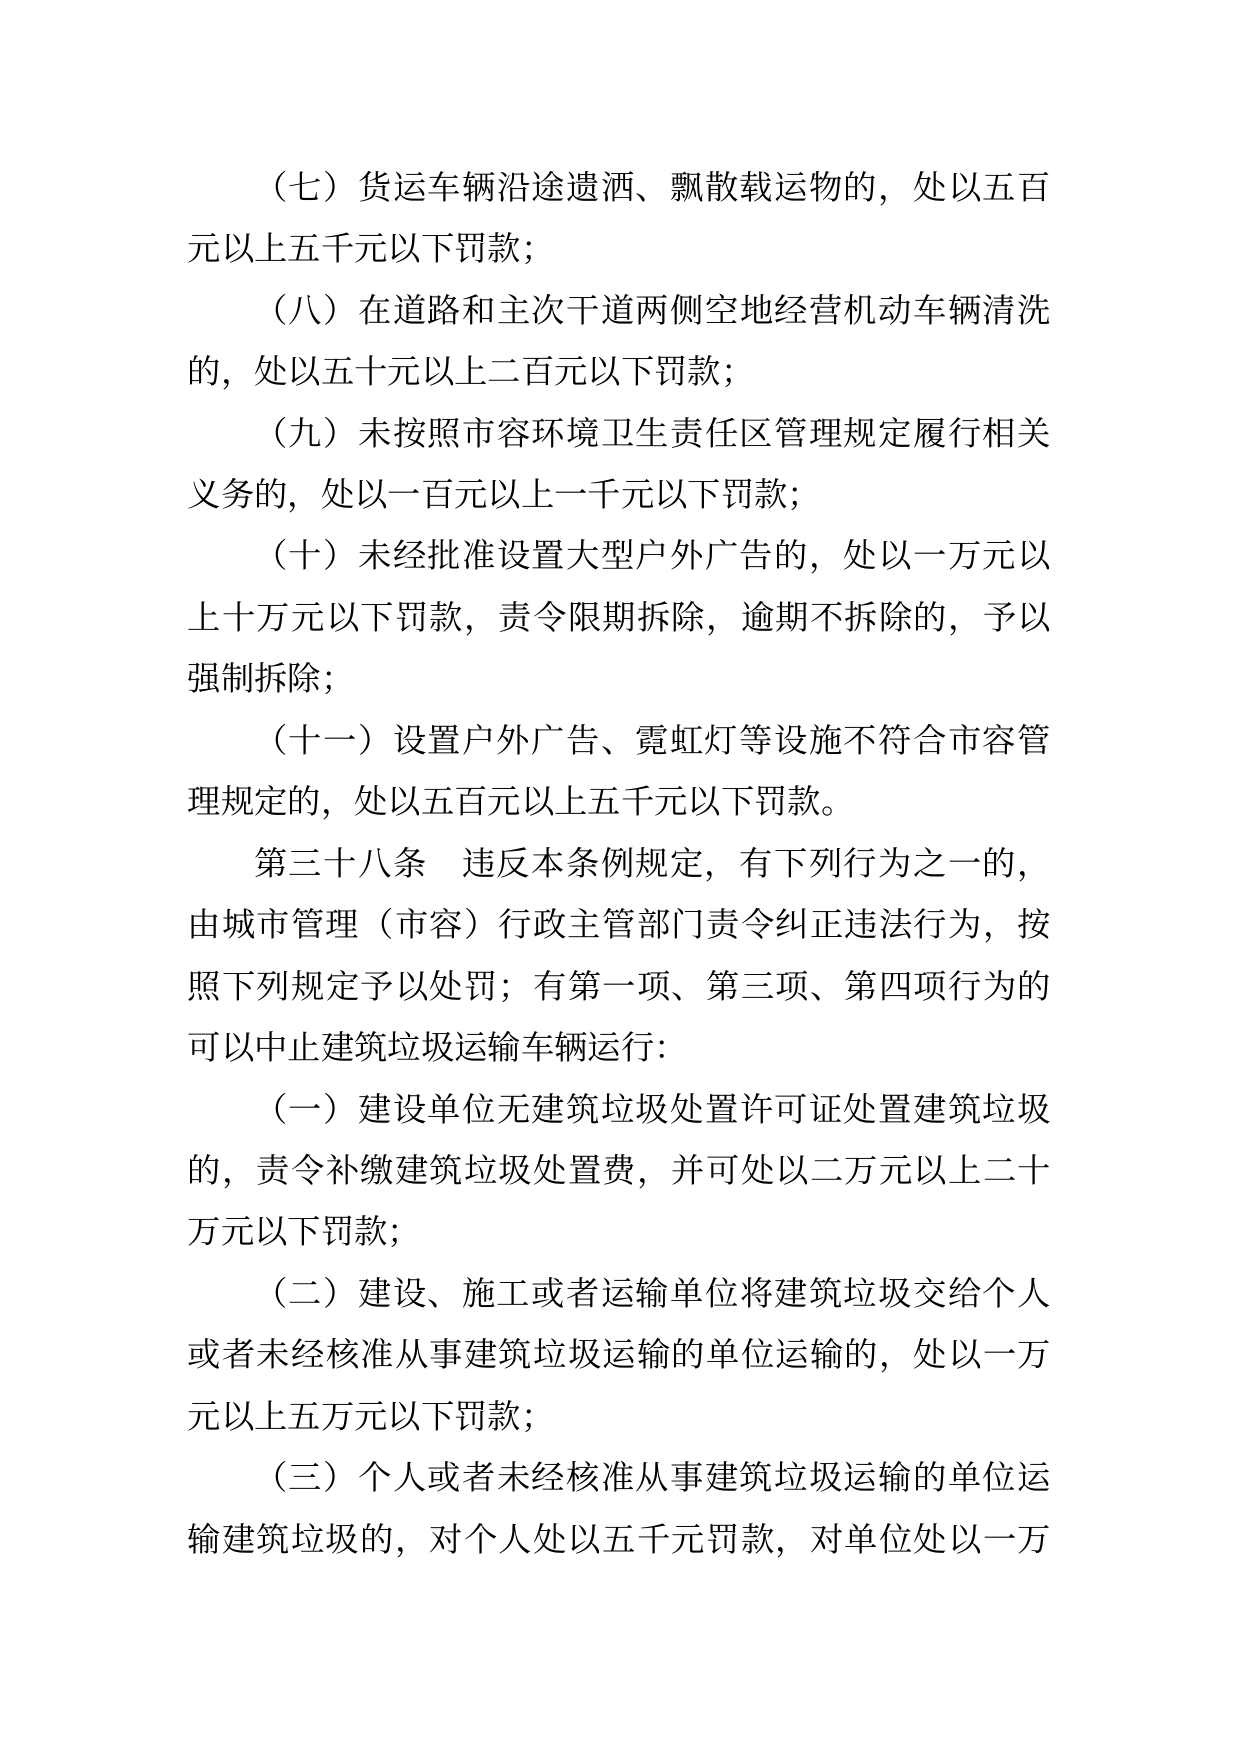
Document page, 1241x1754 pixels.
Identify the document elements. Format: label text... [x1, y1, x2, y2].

text （九）未按照市容环境卫生责任区管理规定履行相关义务的，处以一百元以上一千元以下罚款； [187, 396, 1053, 519]
text （二）建设、施工或者运输单位将建筑垃圾交给个人或者未经核准从事建筑垃圾运输的单位运输的，处以一万元以上五万元以下罚款； [187, 1256, 1053, 1441]
text （十一）设置户外广告、霓虹灯等设施不符合市容管理规定的，处以五百元以上五千元以下罚款。 [187, 703, 1053, 826]
text （十）未经批准设置大型户外广告的，处以一万元以上十万元以下罚款，责令限期拆除，逾期不拆除的，予以强制拆除； [187, 519, 1053, 703]
text （七）货运车辆沿途遗洒、飘散载运物的，处以五百元以上五千元以下罚款； [187, 150, 1053, 273]
text （八）在道路和主次干道两侧空地经营机动车辆清洗的，处以五十元以上二百元以下罚款； [187, 273, 1053, 396]
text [187, 1441, 1053, 1563]
text （一）建设单位无建筑垃圾处置许可证处置建筑垃圾的，责令补缴建筑垃圾处置费，并可处以二万元以上二十万元以下罚款； [187, 1072, 1053, 1256]
text 第三十八条 违反本条例规定，有下列行为之一的，由城市管理（市容）行政主管部门责令纠正违法行为，按照下列规定予以处罚；有第一项、第三项、第四项行为的，可以中止建筑垃圾运输车辆运行： [187, 826, 1053, 1072]
